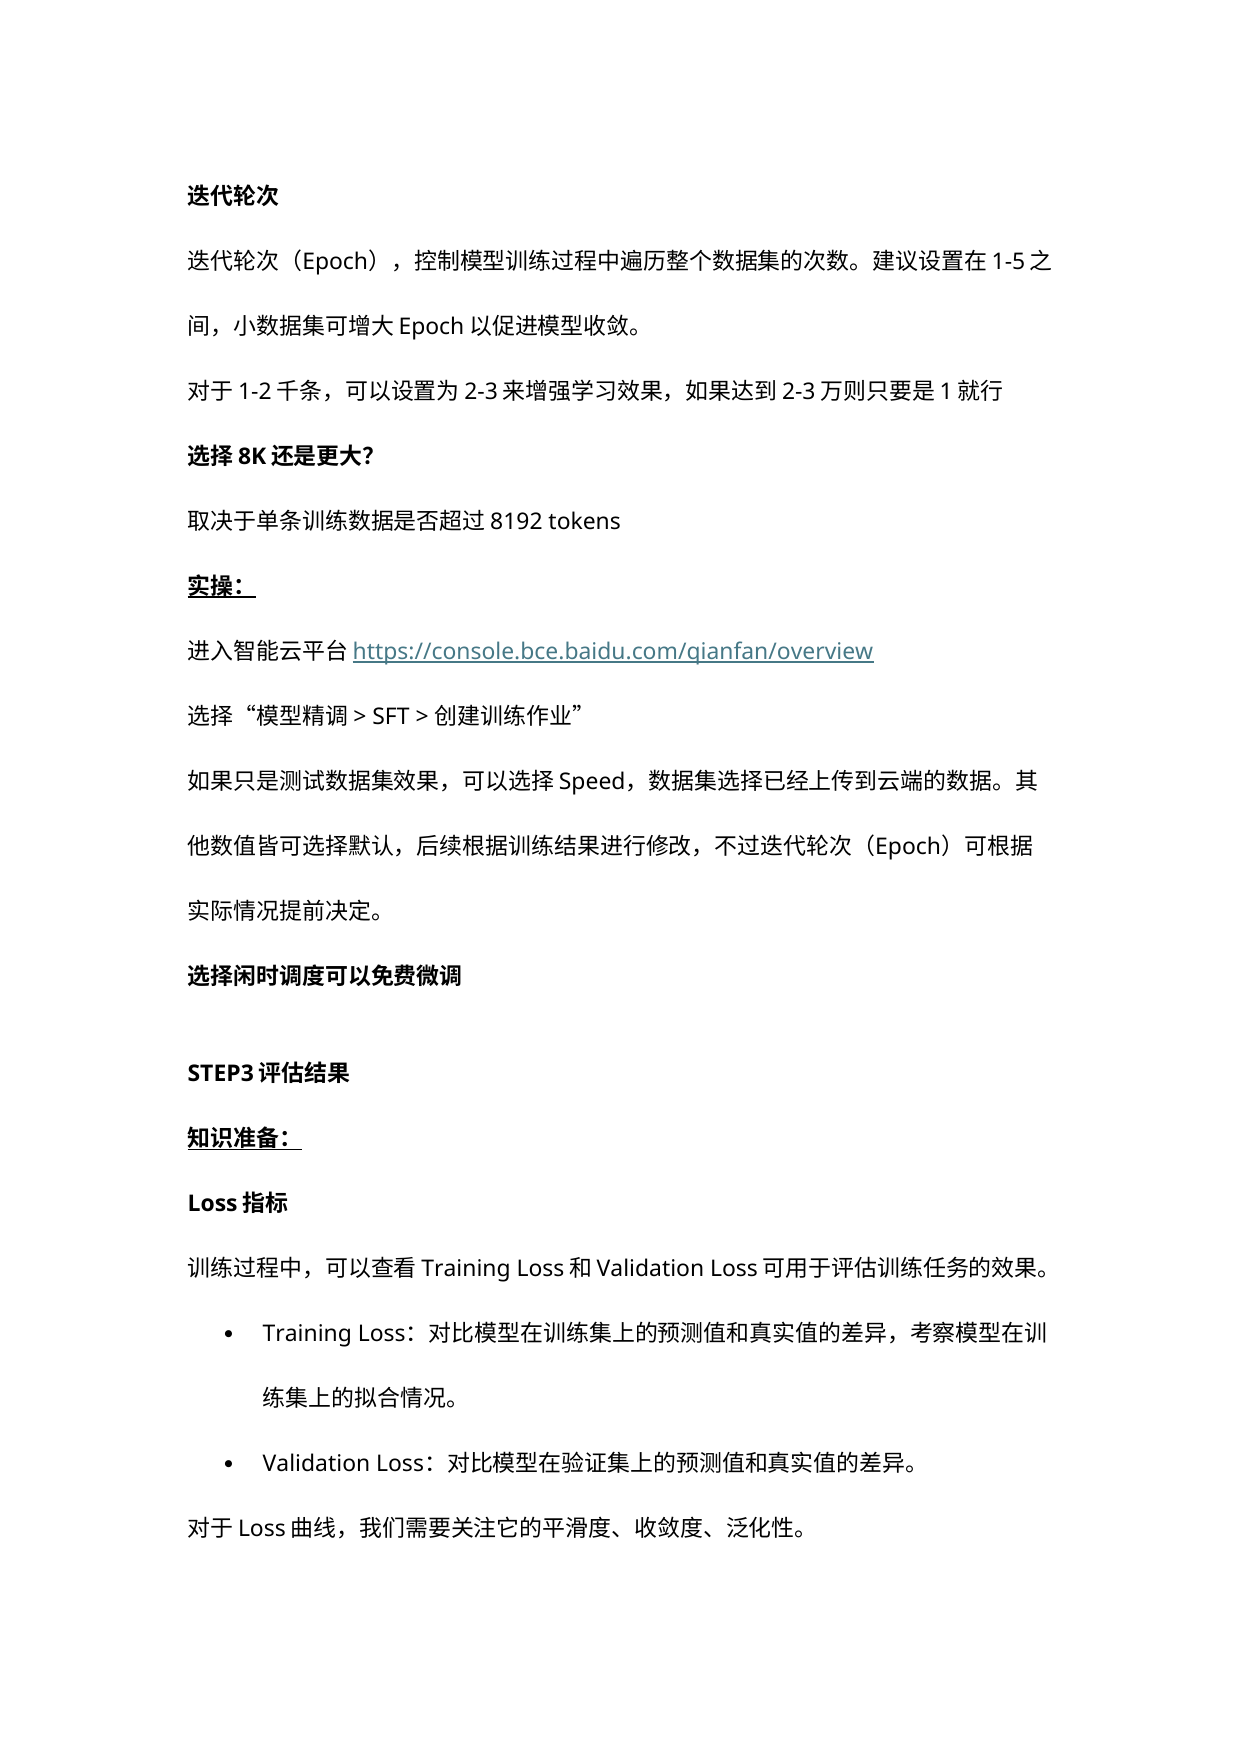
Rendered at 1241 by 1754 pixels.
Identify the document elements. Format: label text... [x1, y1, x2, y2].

text 选择闲时调度可以免费微调 [187, 942, 1053, 1007]
text 知识准备： [187, 1104, 1053, 1169]
text 迭代轮次 [187, 162, 1053, 227]
text 选择8K还是更大？ [187, 422, 1053, 487]
text 对于Loss曲线，我们需要关注它的平滑度、收敛度、泛化性。 [187, 1494, 1053, 1559]
text 进入智能云平台https://console.bce.baidu.com/qianfan/overview [187, 617, 1053, 682]
text 如果只是测试数据集效果，可以选择Speed，数据集选择已经上传到云端的数据。其他数值皆可选择默认，后续根据训练结果进行修改，不过迭代轮次（Epoch）可根据实际情况提前决定。 [187, 747, 1053, 942]
list Validation Loss：对比模型在验证集上的预测值和真实值的差异。 [225, 1429, 1053, 1494]
text Loss指标 [187, 1169, 1053, 1234]
text STEP3评估结果 [187, 1039, 1053, 1104]
text 迭代轮次（Epoch），控制模型训练过程中遍历整个数据集的次数。建议设置在1-5之间，小数据集可增大Epoch以促进模型收敛。 [187, 227, 1053, 357]
text 取决于单条训练数据是否超过8192 tokens [187, 487, 1053, 552]
text 实操： [187, 552, 1053, 617]
text 训练过程中，可以查看Training Loss和Validation Loss可用于评估训练任务的效果。 [187, 1234, 1053, 1299]
text 对于1-2千条，可以设置为2-3来增强学习效果，如果达到2-3万则只要是1就行 [187, 357, 1053, 422]
list Training Loss：对比模型在训练集上的预测值和真实值的差异，考察模型在训练集上的拟合情况。 [225, 1299, 1053, 1429]
text 选择“模型精调 > SFT > 创建训练作业” [187, 682, 1053, 747]
